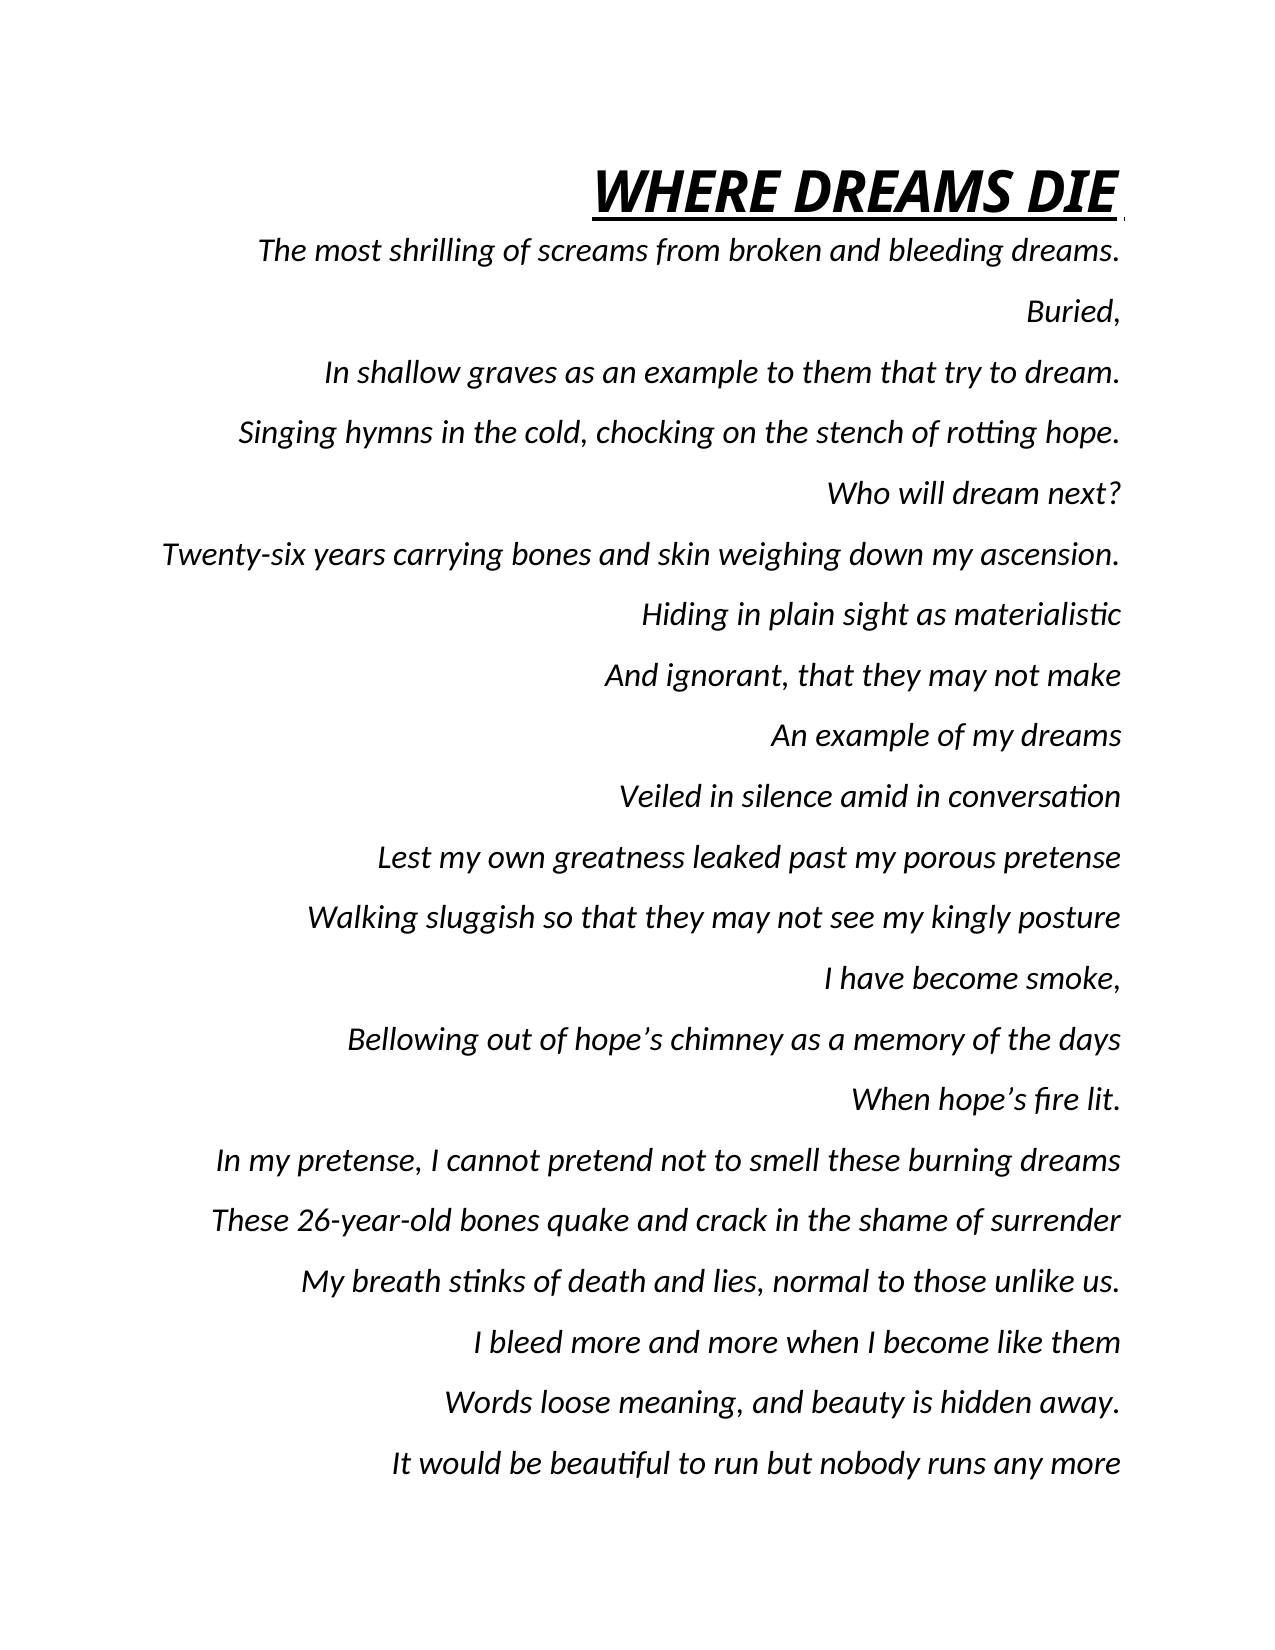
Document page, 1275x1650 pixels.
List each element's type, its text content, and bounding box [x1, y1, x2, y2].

text These 26-year-old bones quake and crack in the shame of surrender [150, 1199, 1125, 1240]
text An example of my dreams [150, 714, 1125, 755]
text The most shrilling of screams from broken and bleeding dreams. [150, 229, 1125, 270]
text Words loose meaning, and beauty is hidden away. [150, 1381, 1125, 1422]
text Who will dream next? [150, 472, 1125, 513]
text In my pretense, I cannot pretend not to smell these burning dreams [150, 1139, 1125, 1179]
text Buried, [150, 290, 1125, 331]
text Veiled in silence amid in conversation [150, 775, 1125, 816]
text It would be beautiful to run but nobody runs any more [150, 1442, 1125, 1483]
text My breath stinks of death and lies, normal to those unlike us. [150, 1260, 1125, 1301]
text Singing hymns in the cold, chocking on the stench of rotting hope. [150, 411, 1125, 452]
text When hope’s fire lit. [150, 1078, 1125, 1119]
text Twenty-six years carrying bones and skin weighing down my ascension. [150, 533, 1125, 573]
text Lest my own greatness leaked past my porous pretense [150, 836, 1125, 876]
text Bellowing out of hope’s chimney as a memory of the days [150, 1018, 1125, 1058]
text Hiding in plain sight as materialistic [150, 593, 1125, 634]
text I have become smoke, [150, 957, 1125, 998]
title WHERE DREAMS DIE [150, 150, 1125, 229]
text Walking sluggish so that they may not see my kingly posture [150, 896, 1125, 937]
text In shallow graves as an example to them that try to dream. [150, 351, 1125, 391]
text I bleed more and more when I become like them [150, 1321, 1125, 1361]
text And ignorant, that they may not make [150, 654, 1125, 694]
